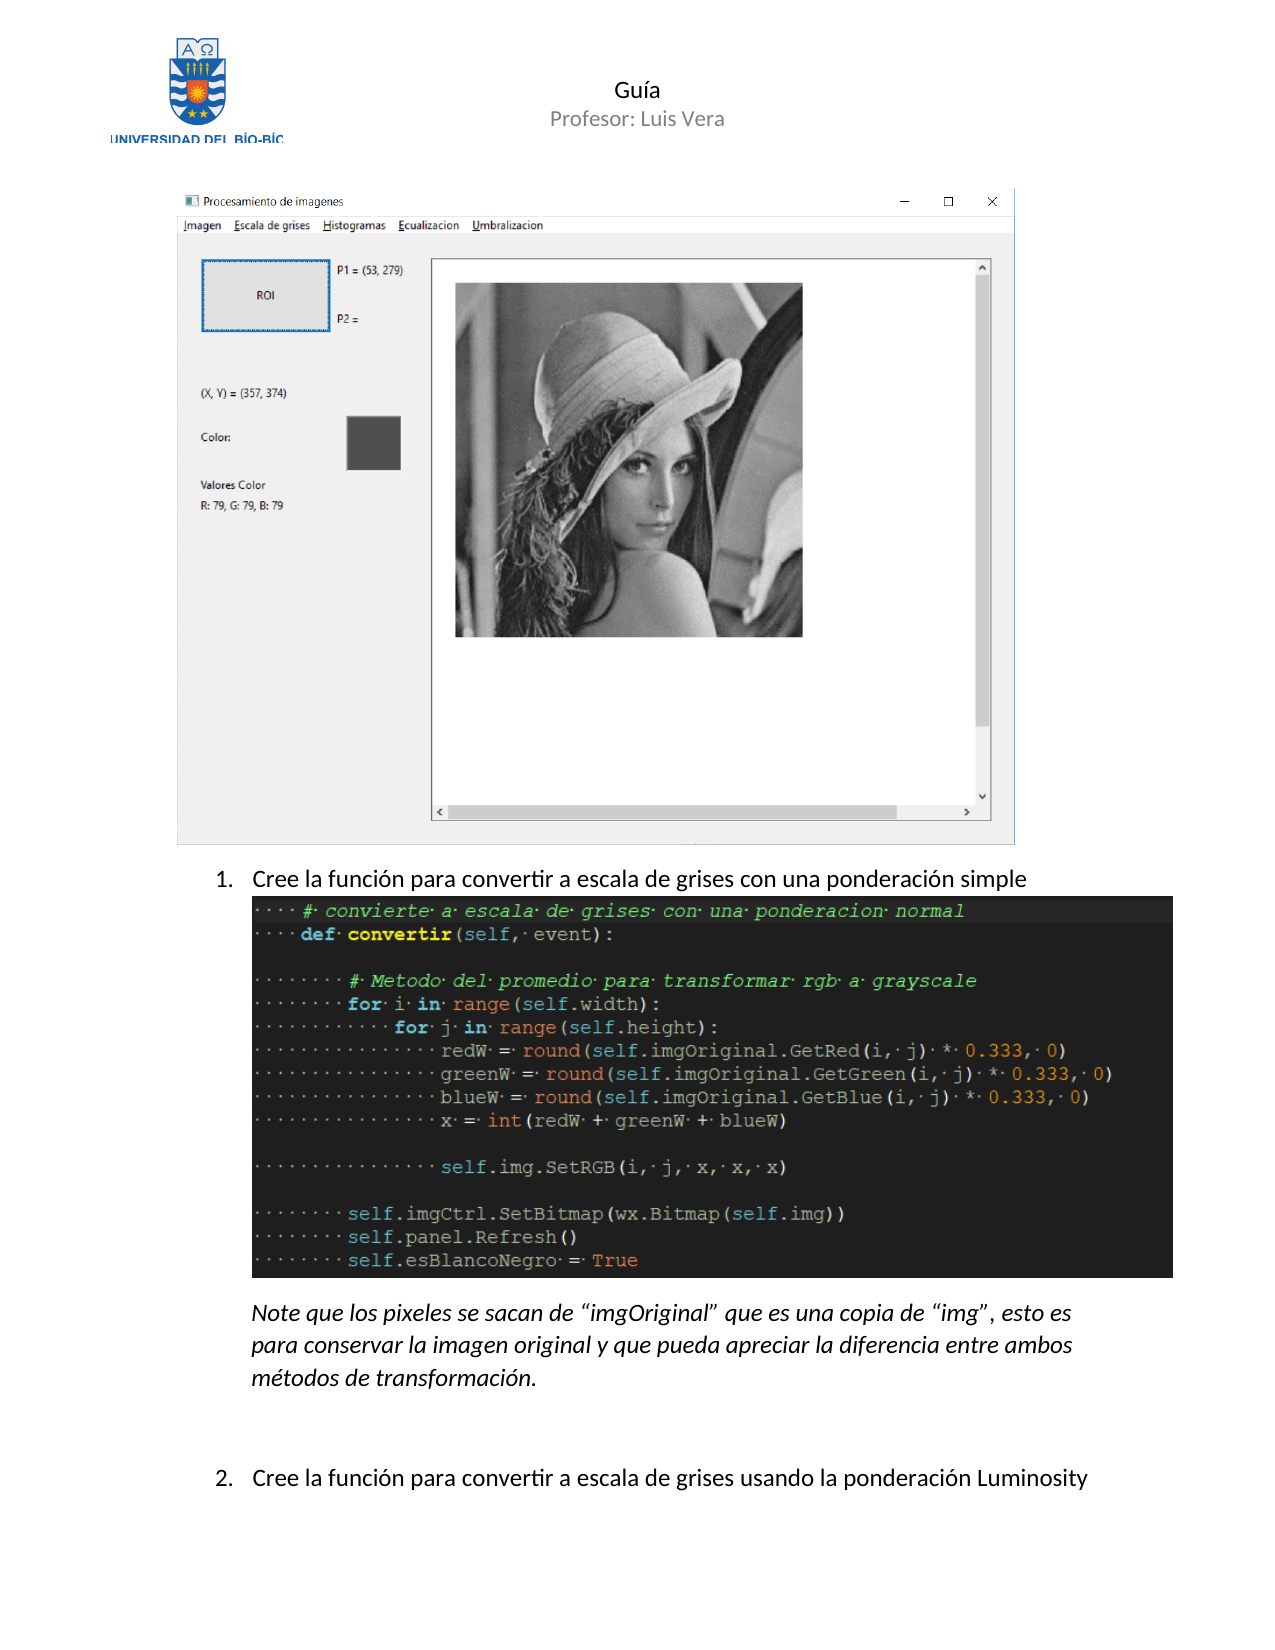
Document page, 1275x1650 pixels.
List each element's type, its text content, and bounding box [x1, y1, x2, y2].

picture [111, 38, 283, 142]
picture [252, 896, 1173, 1278]
text Note que los pixeles se sacan de “imgOriginal” que es una copia de “img”, esto es para conservar la imagen original y que pueda apreciar la diferencia entre ambos métodos de transformación. [251, 1297, 1098, 1393]
list Cree la función para convertir a escala de grises usando la ponderación Luminosity [215, 1462, 1098, 1492]
picture [177, 188, 1015, 845]
list Cree la función para convertir a escala de grises con una ponderación simple [215, 863, 1098, 894]
